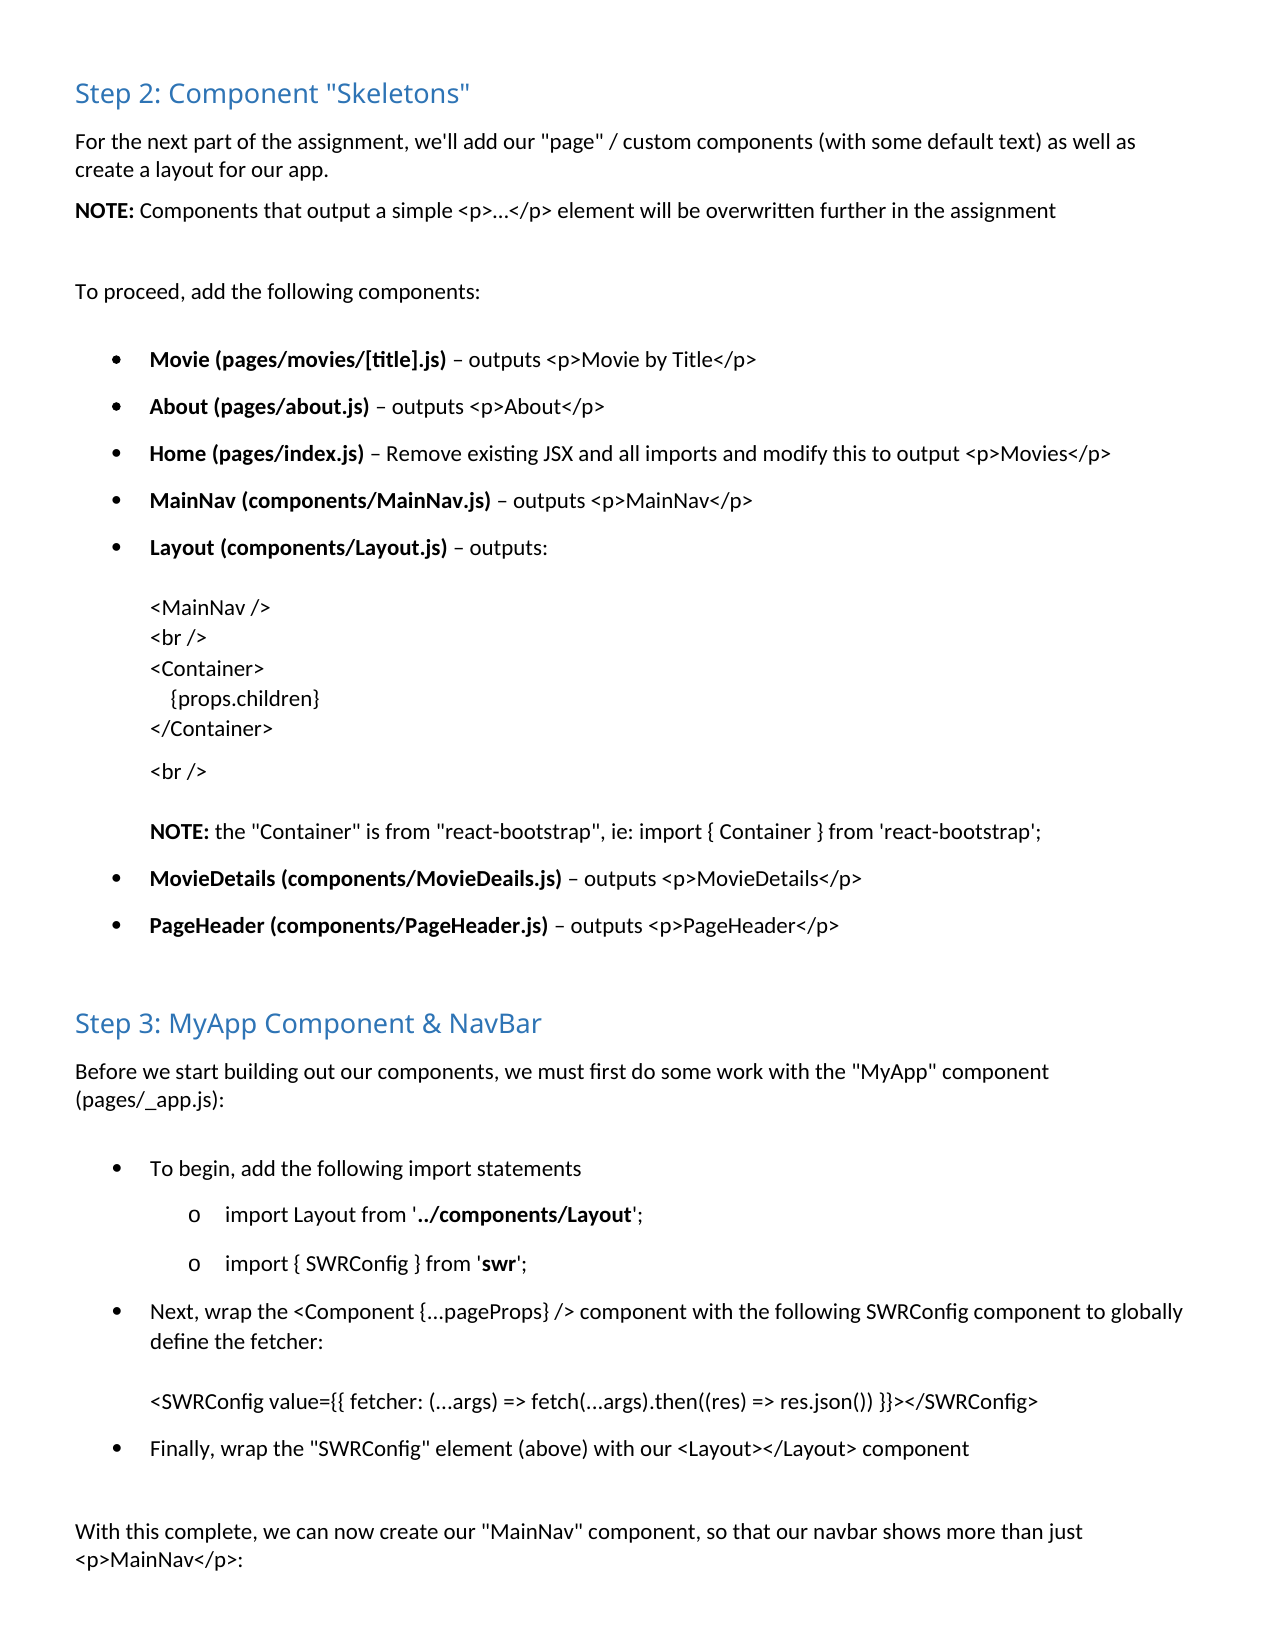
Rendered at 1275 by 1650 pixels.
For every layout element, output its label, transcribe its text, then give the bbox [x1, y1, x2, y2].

list About (pages/about.js) – outputs <p>About</p> [112, 392, 1200, 420]
text For the next part of the assignment, we'll add our "page" / custom components (with some default text) as well as create a layout for our app. [75, 127, 1200, 183]
list MainNav (components/MainNav.js) – outputs <p>MainNav</p> [112, 486, 1200, 514]
text With this complete, we can now create our "MainNav" component, so that our navbar shows more than just <p>MainNav</p>: [75, 1517, 1200, 1573]
list <br /> [150, 623, 1200, 652]
text To proceed, add the following components: [75, 277, 1200, 333]
list Finally, wrap the "SWRConfig" element (above) with our <Layout></Layout> component [113, 1434, 1200, 1462]
list Next, wrap the <Component {...pageProps} /> component with the following SWRConfig component to globally define the fetcher: <SWRConfig value={{ fetcher: (...args) => fetch(...args).then((res) => res.json()) }}></SWRConfig> [113, 1297, 1200, 1415]
list import Layout from '../components/Layout'; [187, 1201, 1200, 1230]
list <br /> NOTE: the "Container" is from "react-bootstrap", ie: import { Container } from 'react-bootstrap'; [150, 757, 1200, 845]
list <MainNav /> [150, 593, 1200, 621]
list PageHeader (components/PageHeader.js) – outputs <p>PageHeader</p> [112, 911, 1200, 939]
text NOTE: Components that output a simple <p>…</p> element will be overwritten further in the assignment [75, 196, 1200, 224]
list import { SWRConfig } from 'swr'; [187, 1249, 1200, 1278]
list Home (pages/index.js) – Remove existing JSX and all imports and modify this to output <p>Movies</p> [112, 439, 1200, 467]
list <Container> [150, 654, 1200, 682]
text Before we start building out our components, we must first do some work with the "MyApp" component (pages/_app.js): [75, 1057, 1200, 1141]
list To begin, add the following import statements [113, 1154, 1200, 1182]
list </Container> [150, 714, 1200, 742]
list Layout (components/Layout.js) – outputs: [112, 533, 1200, 561]
subtitle Step 3: MyApp Component & NavBar [75, 1005, 1200, 1042]
list MovieDetails (components/MovieDeails.js) – outputs <p>MovieDetails</p> [112, 864, 1200, 892]
list Movie (pages/movies/[title].js) – outputs <p>Movie by Title</p> [112, 345, 1200, 373]
list {props.children} [150, 684, 1200, 712]
subtitle Step 2: Component "Skeletons" [75, 75, 1200, 112]
